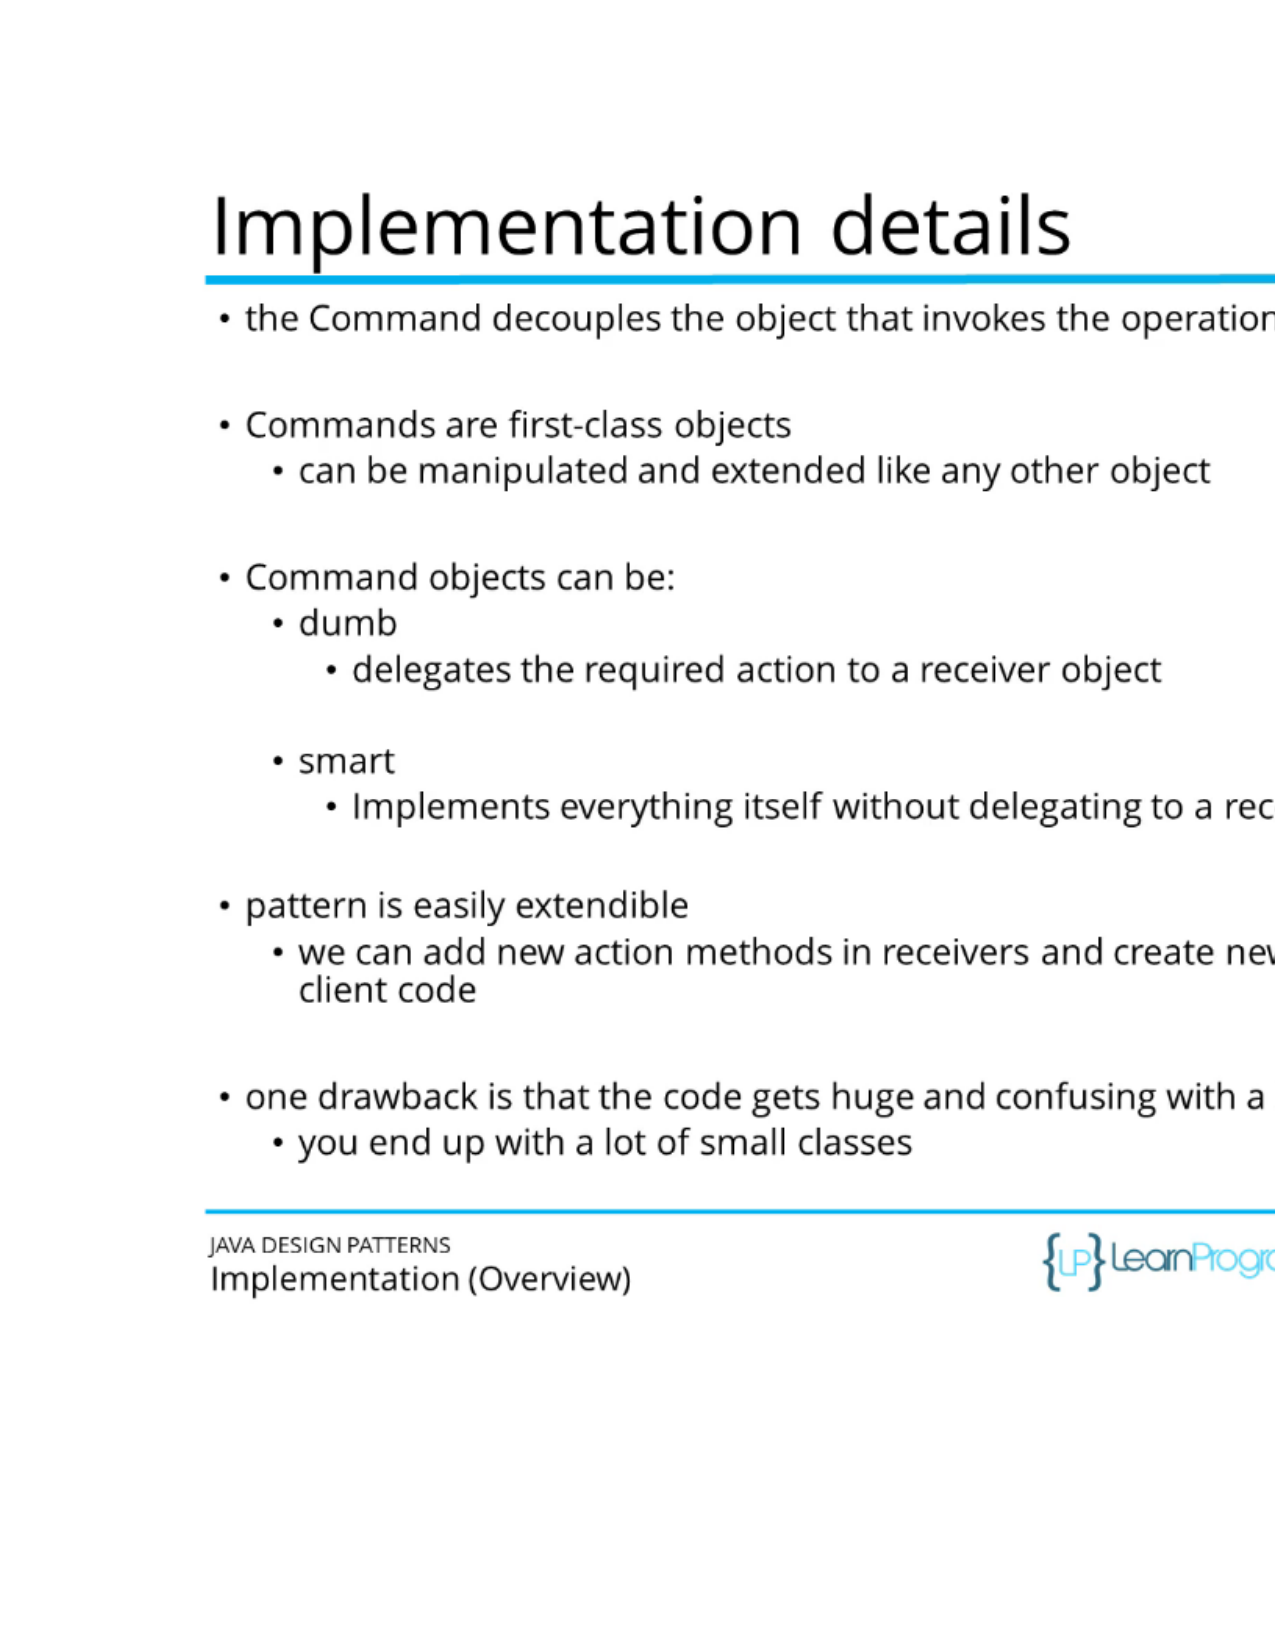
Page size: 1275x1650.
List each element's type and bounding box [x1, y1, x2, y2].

picture [150, 150, 1275, 1350]
